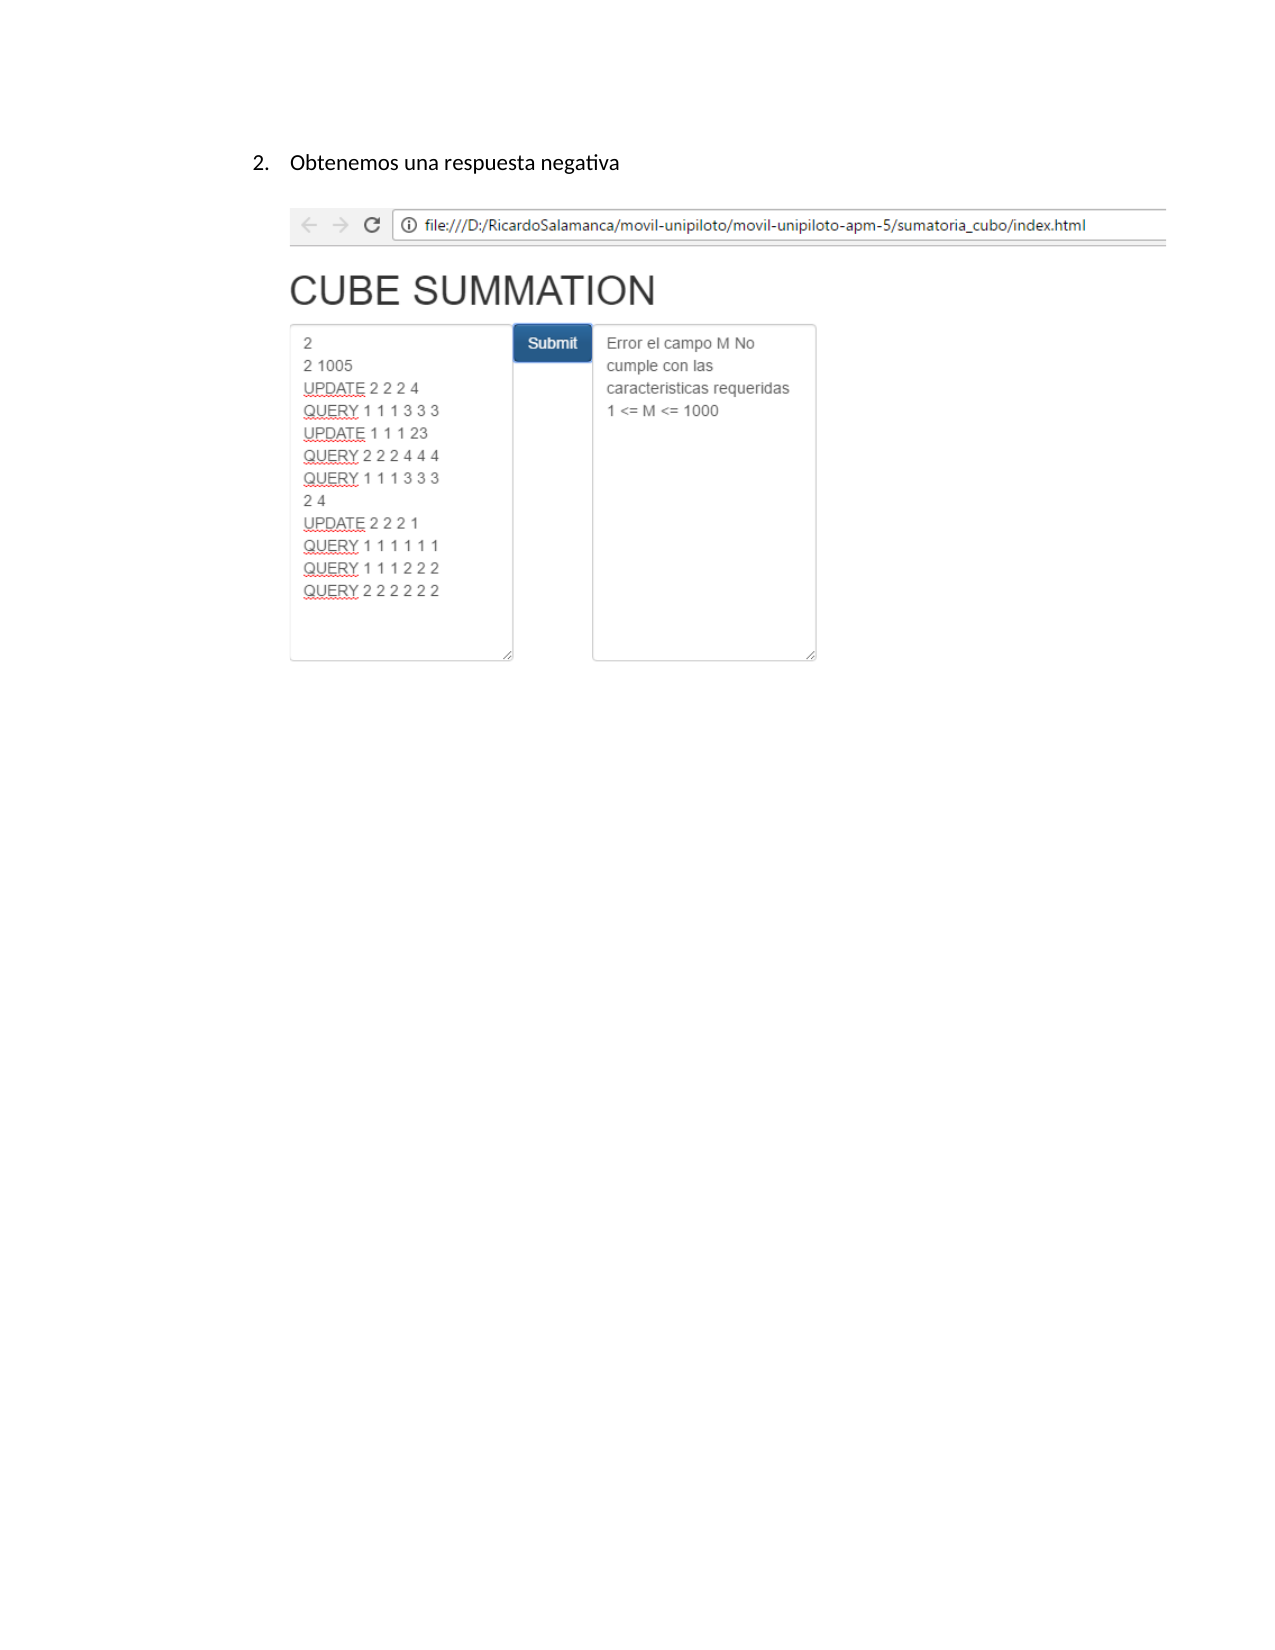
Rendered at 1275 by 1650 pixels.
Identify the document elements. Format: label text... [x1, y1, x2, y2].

list Obtenemos una respuesta negativa [252, 148, 1098, 176]
picture [289, 208, 1167, 730]
